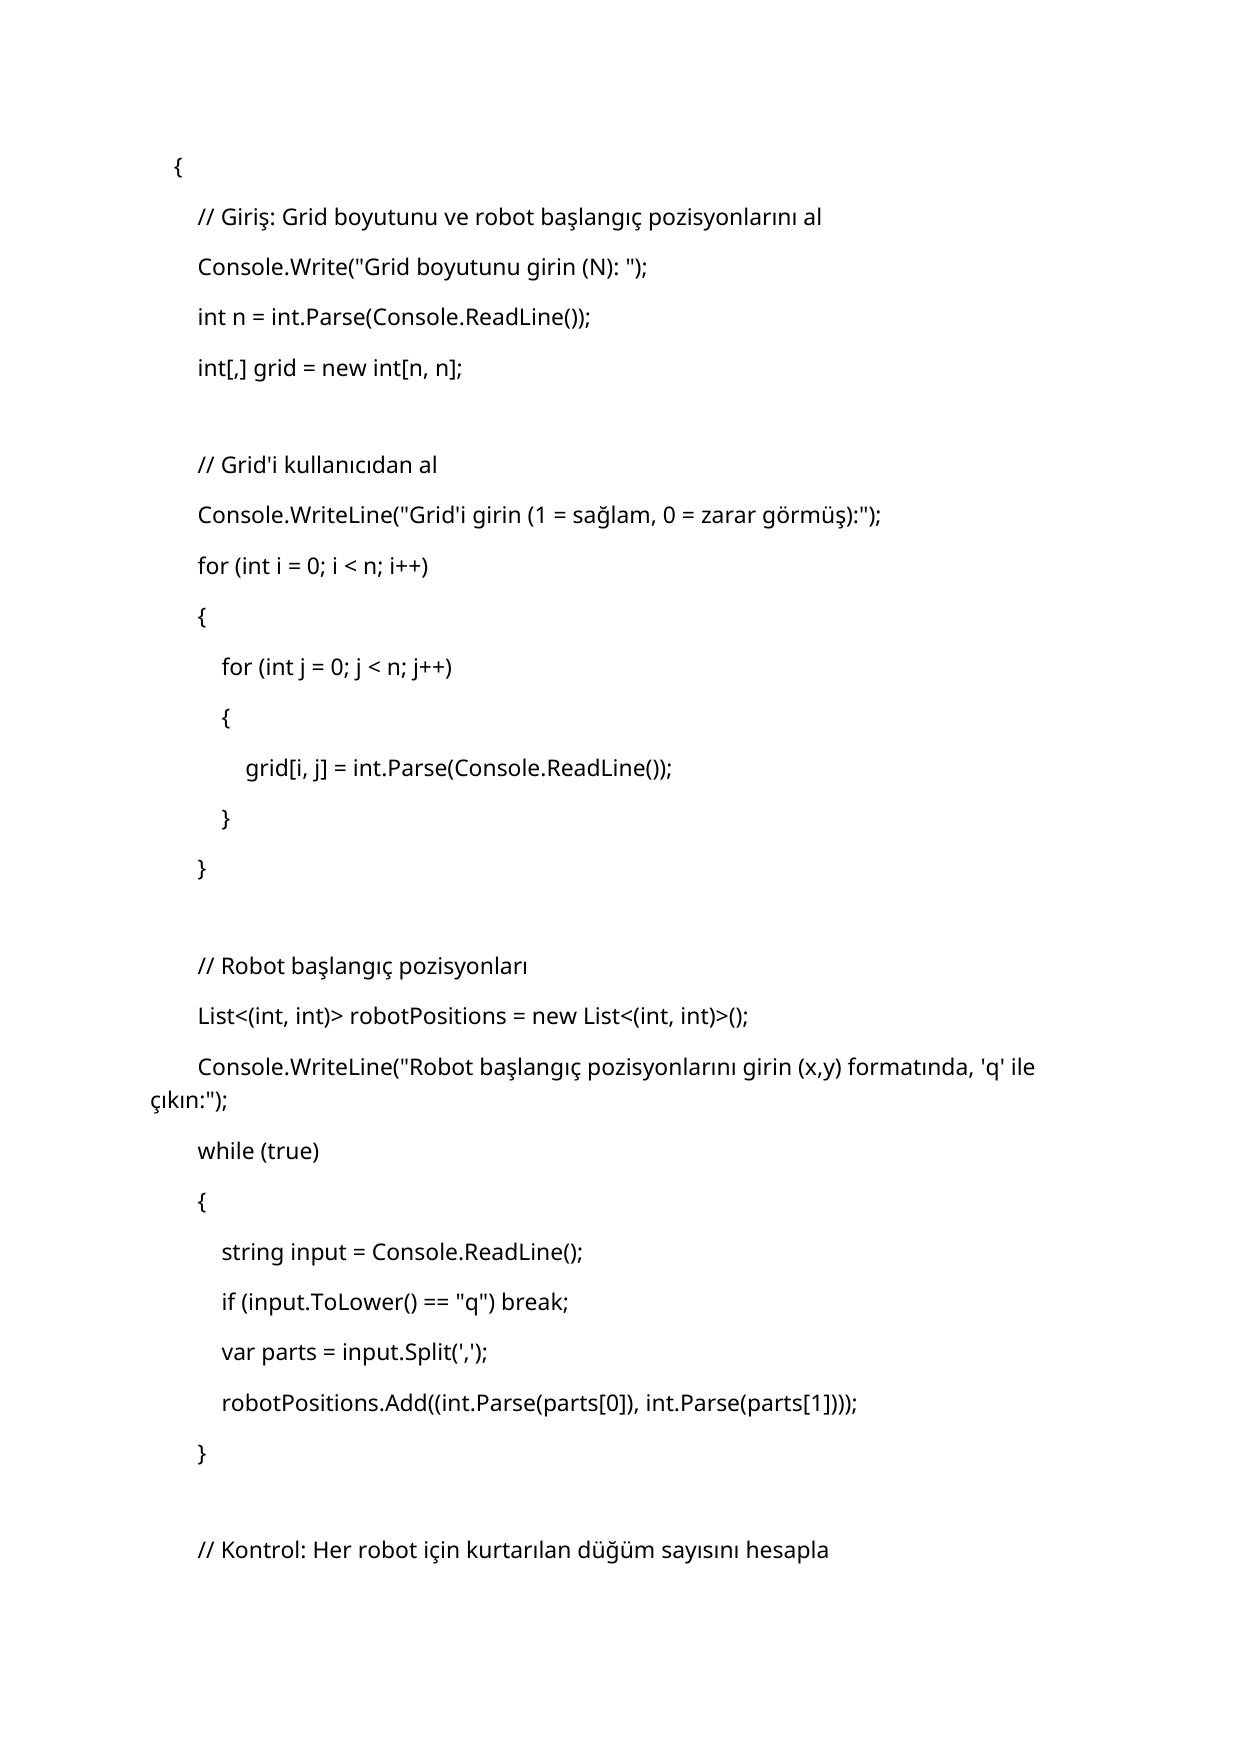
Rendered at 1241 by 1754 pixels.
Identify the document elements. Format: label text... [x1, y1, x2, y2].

text // Grid'i kullanıcıdan al [150, 449, 1090, 480]
text // Kontrol: Her robot için kurtarılan düğüm sayısını hesapla [150, 1534, 1090, 1566]
text List<(int, int)> robotPositions = new List<(int, int)>(); [150, 1000, 1090, 1031]
text int n = int.Parse(Console.ReadLine()); [150, 301, 1090, 332]
text // Giriş: Grid boyutunu ve robot başlangıç pozisyonlarını al [150, 200, 1090, 232]
text // Robot başlangıç pozisyonları [150, 949, 1090, 981]
text for (int j = 0; j < n; j++) [150, 651, 1090, 682]
text string input = Console.ReadLine(); [150, 1235, 1090, 1267]
text } [150, 852, 1090, 883]
text { [150, 600, 1090, 631]
text while (true) [150, 1134, 1090, 1166]
text Console.WriteLine("Grid'i girin (1 = sağlam, 0 = zarar görmüş):"); [150, 499, 1090, 531]
text var parts = input.Split(','); [150, 1336, 1090, 1367]
text for (int i = 0; i < n; i++) [150, 550, 1090, 581]
text grid[i, j] = int.Parse(Console.ReadLine()); [150, 751, 1090, 783]
text Console.Write("Grid boyutunu girin (N): "); [150, 251, 1090, 282]
text } [150, 1437, 1090, 1468]
text { [150, 150, 1090, 181]
text { [150, 1185, 1090, 1216]
text } [150, 802, 1090, 833]
text int[,] grid = new int[n, n]; [150, 352, 1090, 383]
text if (input.ToLower() == "q") break; [150, 1286, 1090, 1317]
text { [150, 701, 1090, 732]
text robotPositions.Add((int.Parse(parts[0]), int.Parse(parts[1]))); [150, 1387, 1090, 1418]
text Console.WriteLine("Robot başlangıç pozisyonlarını girin (x,y) formatında, 'q' ile çıkın:"); [150, 1050, 1090, 1115]
